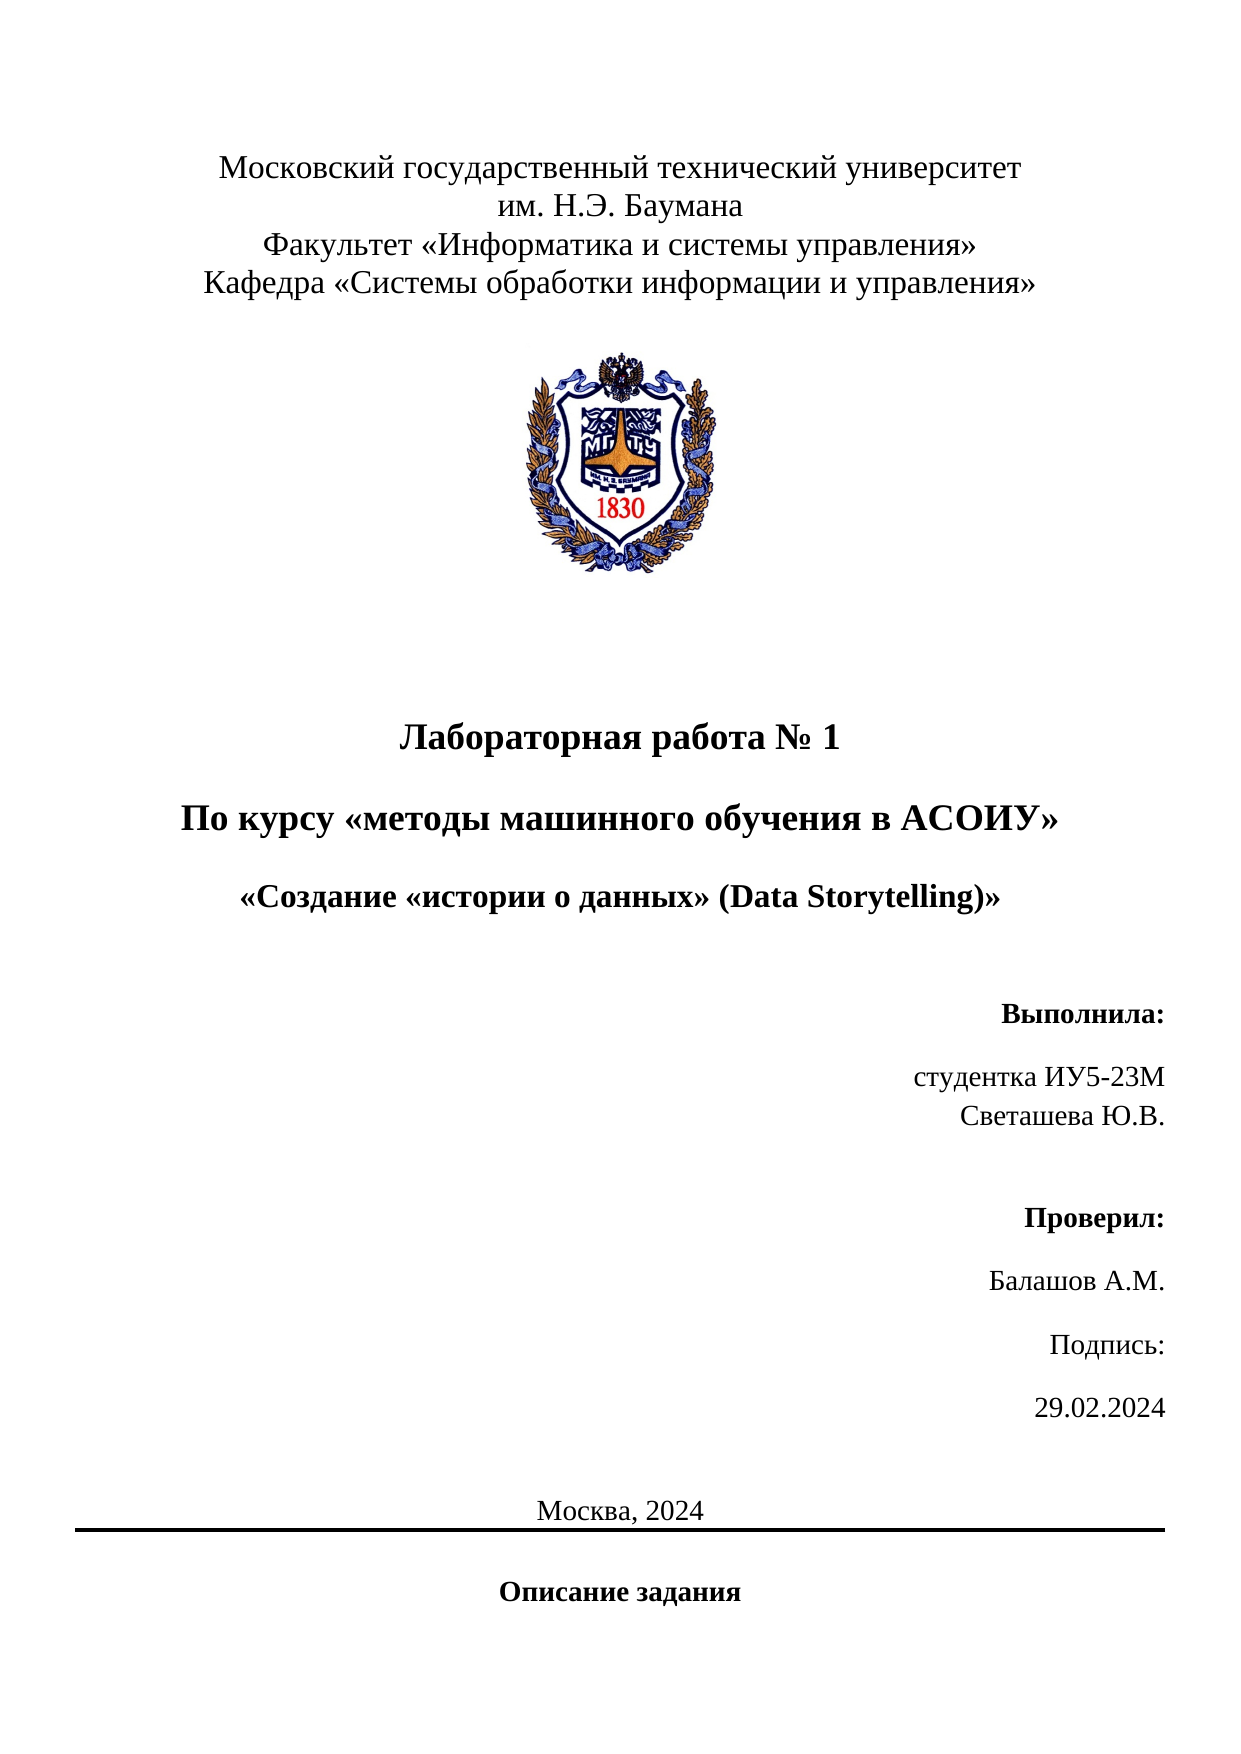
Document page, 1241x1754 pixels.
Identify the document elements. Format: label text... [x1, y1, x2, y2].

text Описание задания [75, 1582, 1165, 1606]
text Выполнила: [75, 996, 1165, 1029]
text Факультет «Информатика и системы управления» [75, 224, 1165, 262]
picture [521, 343, 719, 578]
text «Создание «истории о данных» (Data Storytelling)» [75, 876, 1165, 914]
text Москва, 2024 [75, 1493, 1165, 1528]
text студентка ИУ5-23М [75, 1059, 1165, 1093]
text Проверил: [75, 1200, 1165, 1233]
text Светашева Ю.В. [75, 1098, 1165, 1131]
text Лабораторная работа № 1 [75, 715, 1165, 758]
text Балашов А.М. [75, 1263, 1165, 1297]
text Подпись: [75, 1327, 1165, 1361]
text По курсу «методы машинного обучения в АСОИУ» [75, 795, 1165, 838]
text Кафедра «Системы обработки информации и управления» [75, 262, 1165, 301]
text 29.02.2024 [75, 1391, 1165, 1424]
text Московский государственный технический университет [75, 147, 1165, 186]
text им. Н.Э. Баумана [75, 186, 1165, 224]
